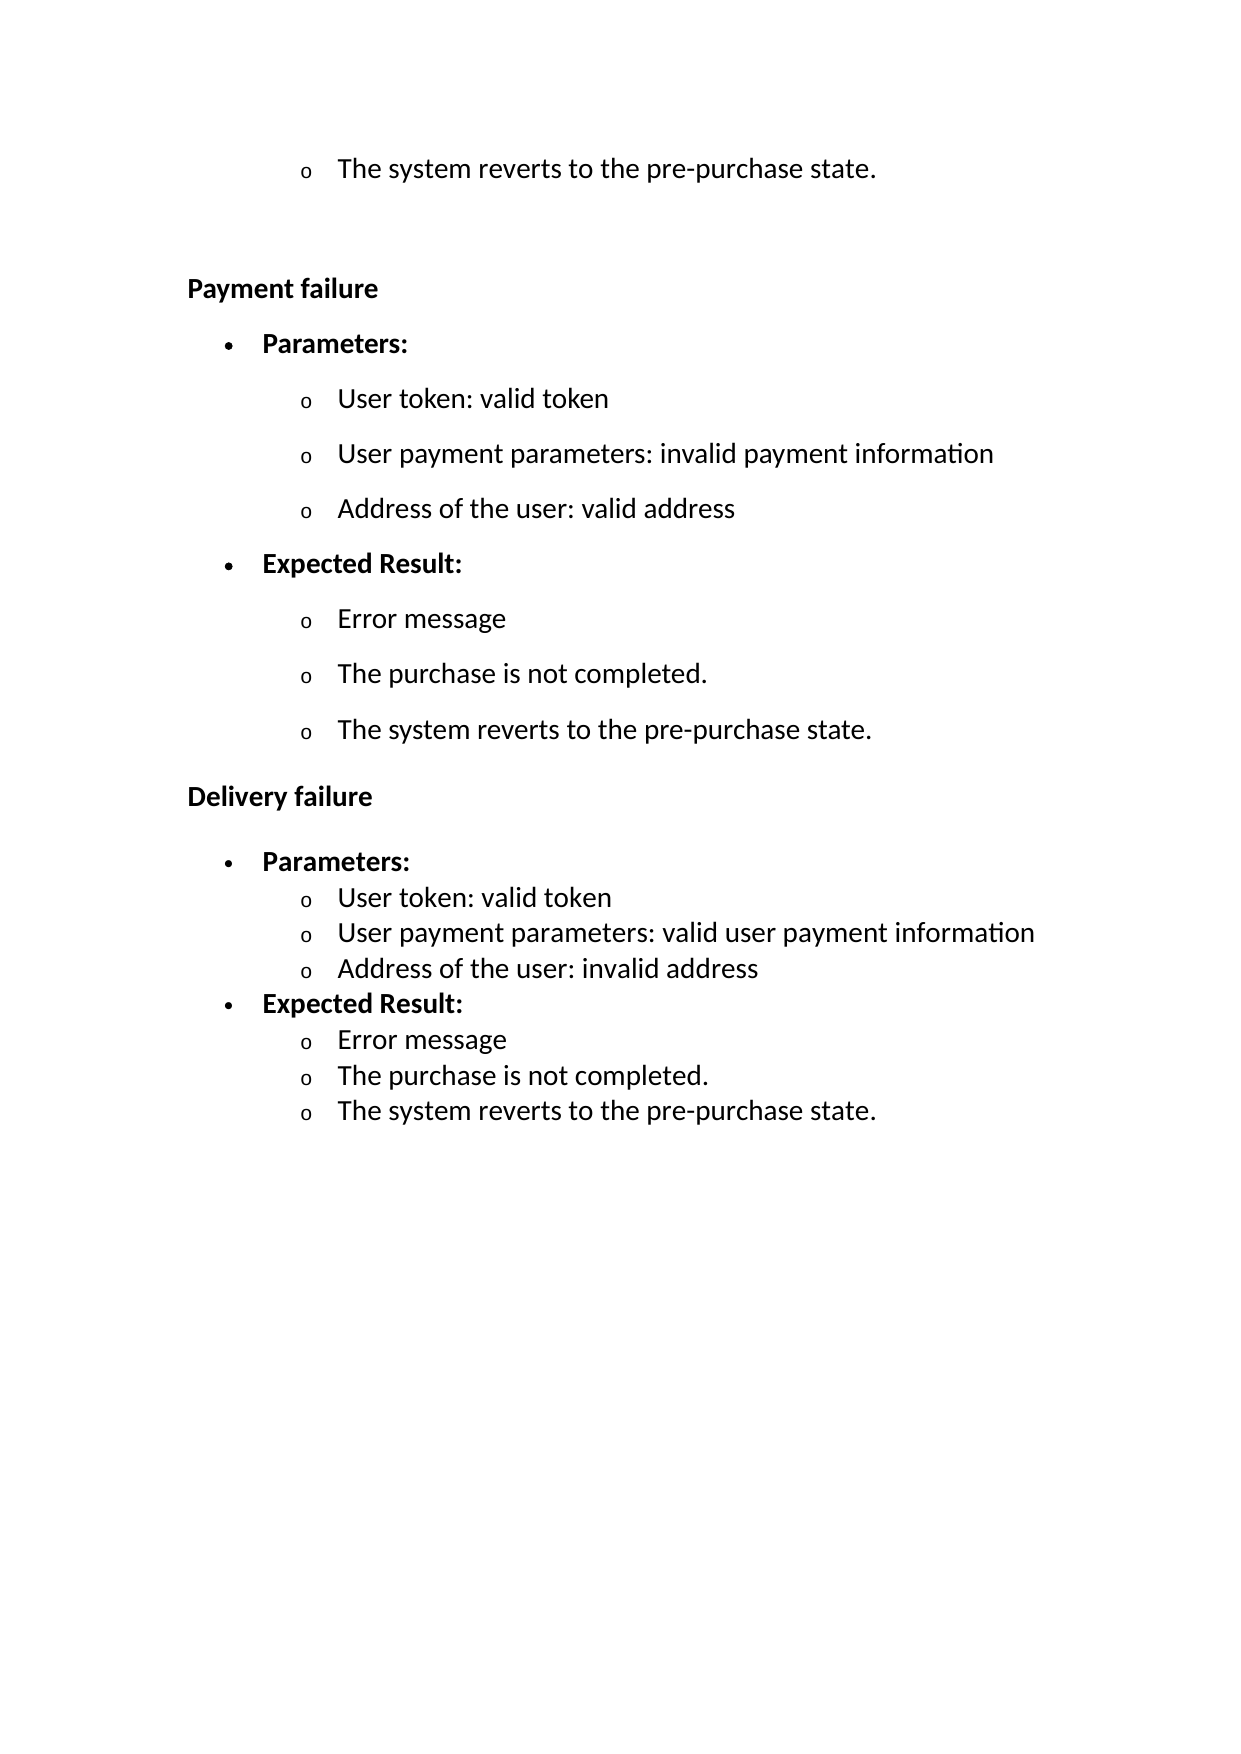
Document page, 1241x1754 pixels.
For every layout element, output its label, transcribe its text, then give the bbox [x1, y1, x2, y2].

list User payment parameters: invalid payment information [300, 435, 1053, 471]
list User token: valid token [300, 380, 1053, 416]
list Address of the user: invalid address [300, 950, 1053, 986]
list Address of the user: valid address [300, 490, 1053, 526]
text Delivery failure [187, 778, 1053, 814]
text Payment failure [187, 270, 1053, 306]
list The purchase is not completed. [300, 1057, 1053, 1092]
list User payment parameters: valid user payment information [300, 914, 1053, 950]
list The purchase is not completed. [300, 656, 1053, 691]
list The system reverts to the pre-purchase state. [300, 150, 1053, 186]
list Parameters: [225, 325, 1053, 361]
list Expected Result: [225, 545, 1053, 581]
list The system reverts to the pre-purchase state. [300, 711, 1053, 746]
list Parameters: [225, 843, 1053, 879]
list Expected Result: [225, 986, 1053, 1021]
list The system reverts to the pre-purchase state. [300, 1092, 1053, 1128]
list User token: valid token [300, 879, 1053, 914]
list Error message [300, 601, 1053, 636]
list Error message [300, 1021, 1053, 1057]
